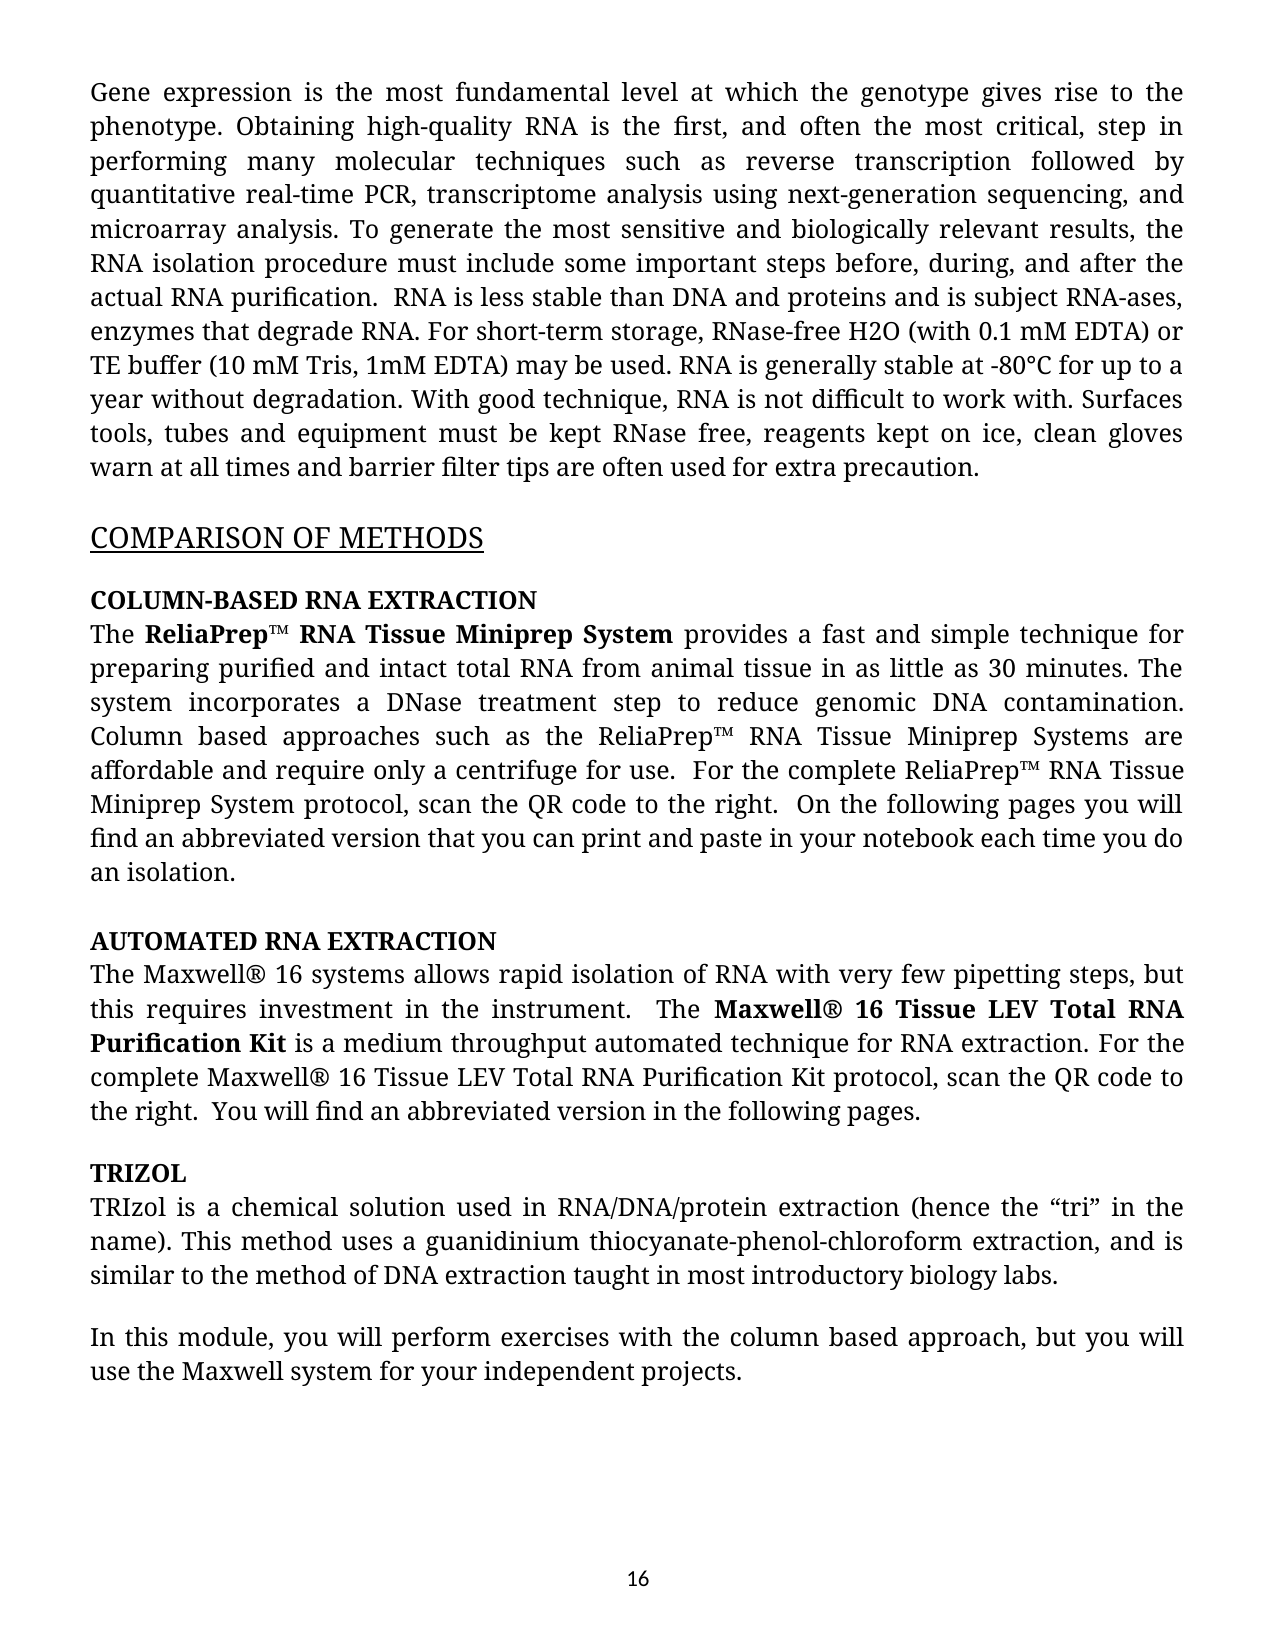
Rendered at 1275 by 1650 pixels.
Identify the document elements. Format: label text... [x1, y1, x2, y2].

text TRIZOL [90, 1156, 1185, 1189]
text TRIzol is a chemical solution used in RNA/DNA/protein extraction (hence the “tri” in the name). This method uses a guanidinium thiocyanate-phenol-chloroform extraction, and is similar to the method of DNA extraction taught in most introductory biology labs. [90, 1189, 1185, 1292]
text Gene expression is the most fundamental level at which the genotype gives rise to the phenotype. Obtaining high-quality RNA is the first, and often the most critical, step in performing many molecular techniques such as reverse transcription followed by quantitative real-time PCR, transcriptome analysis using next-generation sequencing, and microarray analysis. To generate the most sensitive and biologically relevant results, the RNA isolation procedure must include some important steps before, during, and after the actual RNA purification. RNA is less stable than DNA and proteins and is subject RNA-ases, enzymes that degrade RNA. For short-term storage, RNase-free H2O (with 0.1 mM EDTA) or TE buffer (10 mM Tris, 1mM EDTA) may be used. RNA is generally stable at -80°C for up to a year without degradation. With good technique, RNA is not difficult to work with. Surfaces tools, tubes and equipment must be kept RNase free, reagents kept on ice, clean gloves warn at all times and barrier filter tips are often used for extra precaution. [90, 75, 1185, 484]
text AUTOMATED RNA EXTRACTION [90, 923, 1185, 957]
text In this module, you will perform exercises with the column based approach, but you will use the Maxwell system for your independent projects. [90, 1320, 1185, 1388]
text COLUMN-BASED RNA EXTRACTION [90, 582, 1185, 617]
text COMPARISON OF METHODS [90, 518, 1185, 557]
text The Maxwell® 16 systems allows rapid isolation of RNA with very few pipetting steps, but this requires investment in the instrument. The Maxwell® 16 Tissue LEV Total RNA Purification Kit is a medium throughput automated technique for RNA extraction. For the complete Maxwell® 16 Tissue LEV Total RNA Purification Kit protocol, scan the QR code to the right. You will find an abbreviated version in the following pages. [90, 957, 1185, 1127]
text The ReliaPrep™ RNA Tissue Miniprep System provides a fast and simple technique for preparing purified and intact total RNA from animal tissue in as little as 30 minutes. The system incorporates a DNase treatment step to reduce genomic DNA contamination. Column based approaches such as the ReliaPrep™ RNA Tissue Miniprep Systems are affordable and require only a centrifuge for use. For the complete ReliaPrep™ RNA Tissue Miniprep System protocol, scan the QR code to the right. On the following pages you will find an abbreviated version that you can print and paste in your notebook each time you do an isolation. [90, 617, 1185, 889]
